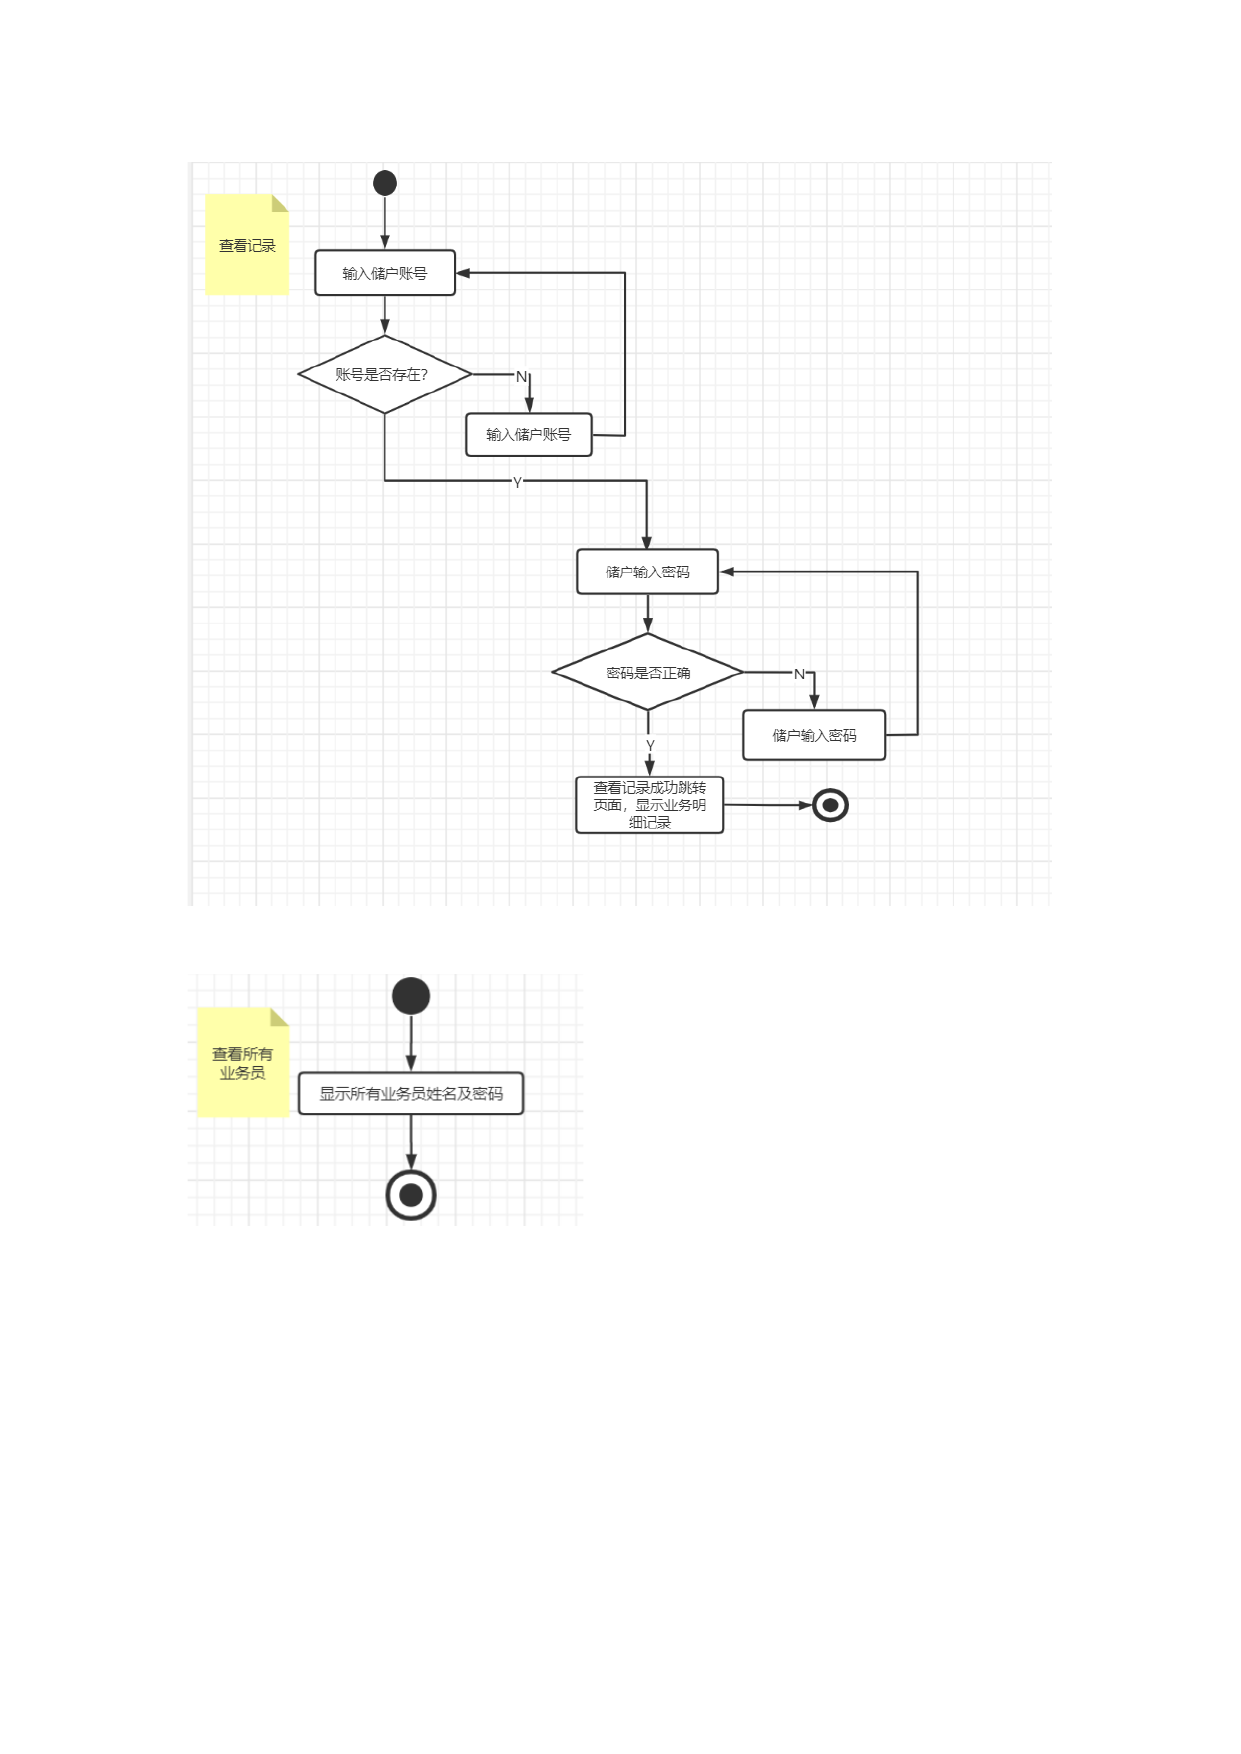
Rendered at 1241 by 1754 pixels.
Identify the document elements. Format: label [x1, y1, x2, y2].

picture [187, 162, 1052, 906]
picture [187, 974, 584, 1226]
